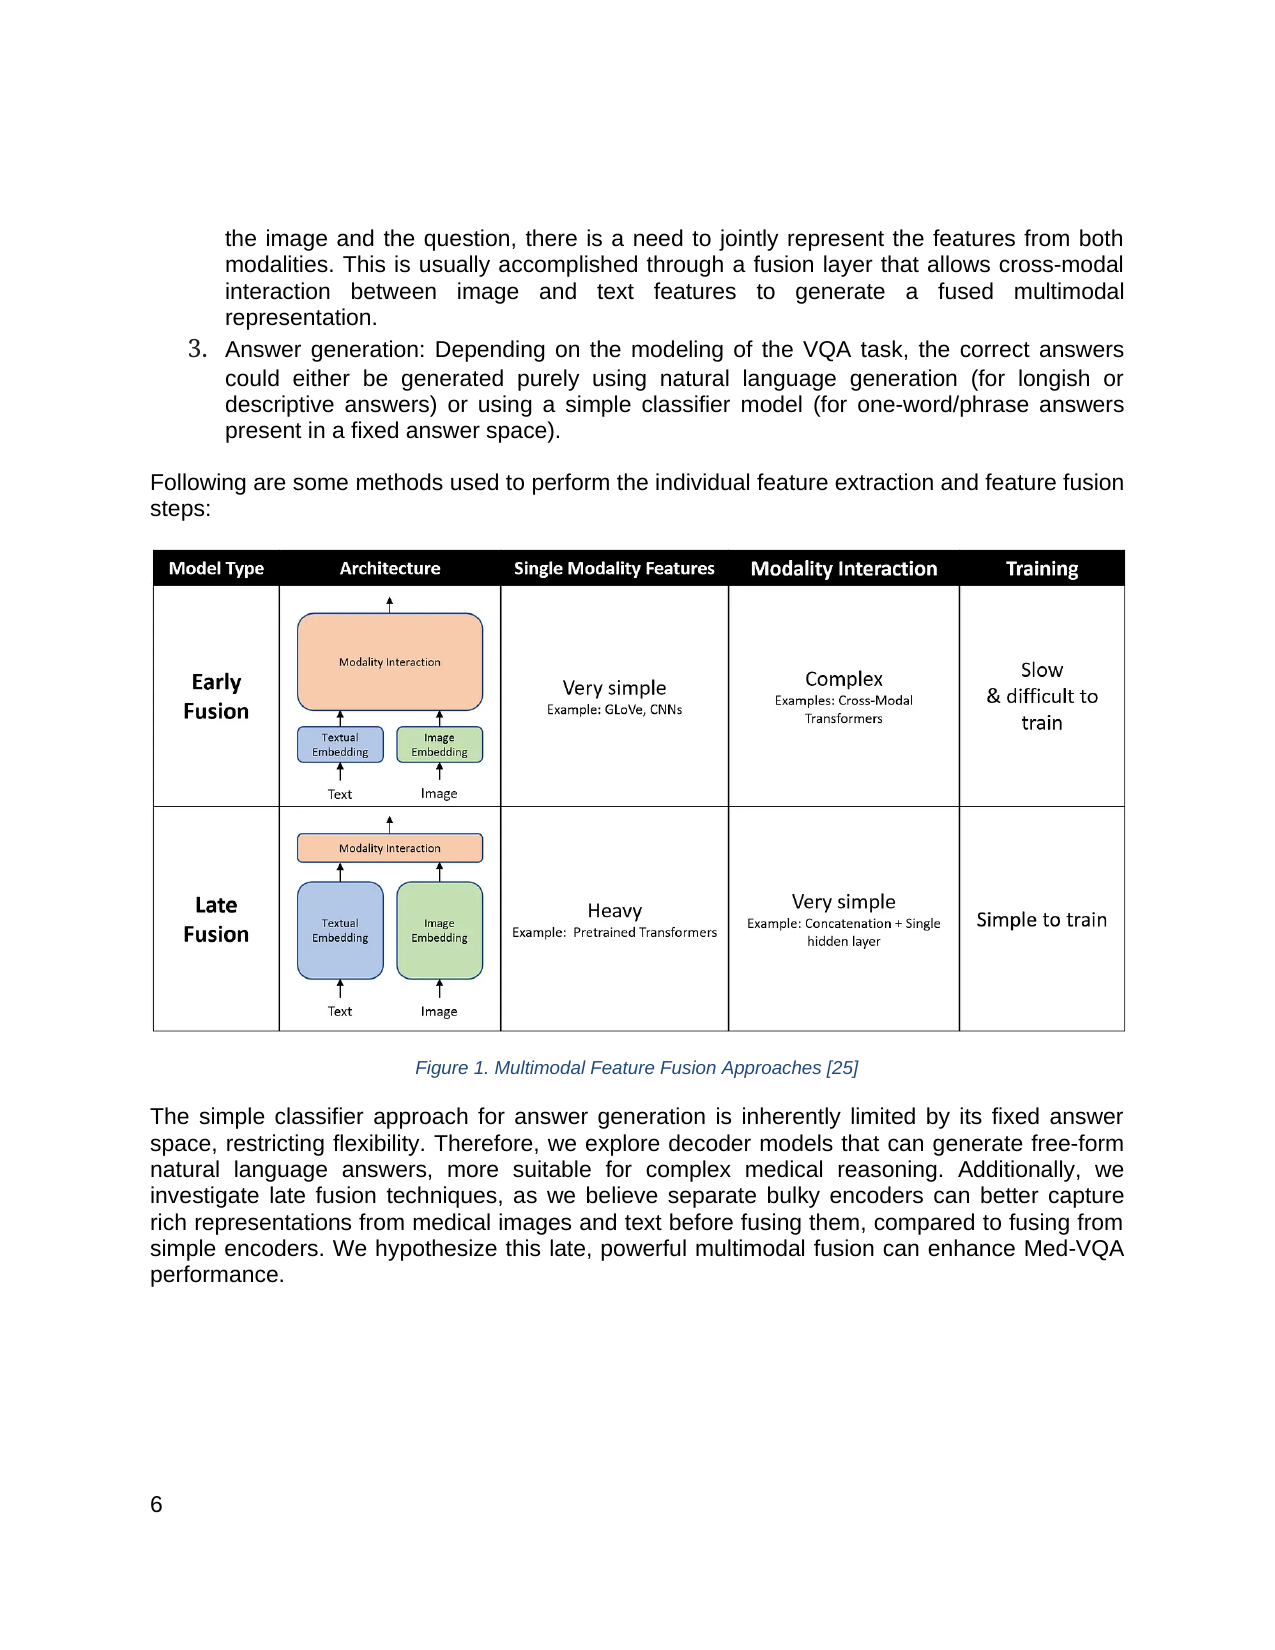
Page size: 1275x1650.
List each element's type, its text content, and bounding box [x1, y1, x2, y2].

text Following are some methods used to perform the individual feature extraction and feature fusion steps: [150, 468, 1125, 521]
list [187, 225, 1125, 330]
picture [150, 546, 1125, 1032]
text Figure 1. Multimodal Feature Fusion Approaches [25] [150, 1057, 1125, 1078]
text The simple classifier approach for answer generation is inherently limited by its fixed answer space, restricting flexibility. Therefore, we explore decoder models that can generate free-form natural language answers, more suitable for complex medical reasoning. Additionally, we investigate late fusion techniques, as we believe separate bulky encoders can better capture rich representations from medical images and text before fusing them, compared to fusing from simple encoders. We hypothesize this late, powerful multimodal fusion can enhance Med-VQA performance. [150, 1103, 1125, 1288]
list Answer generation: Depending on the modeling of the VQA task, the correct answers could either be generated purely using natural language generation (for longish or descriptive answers) or using a simple classifier model (for one-word/phrase answers present in a fixed answer space). [187, 330, 1125, 443]
